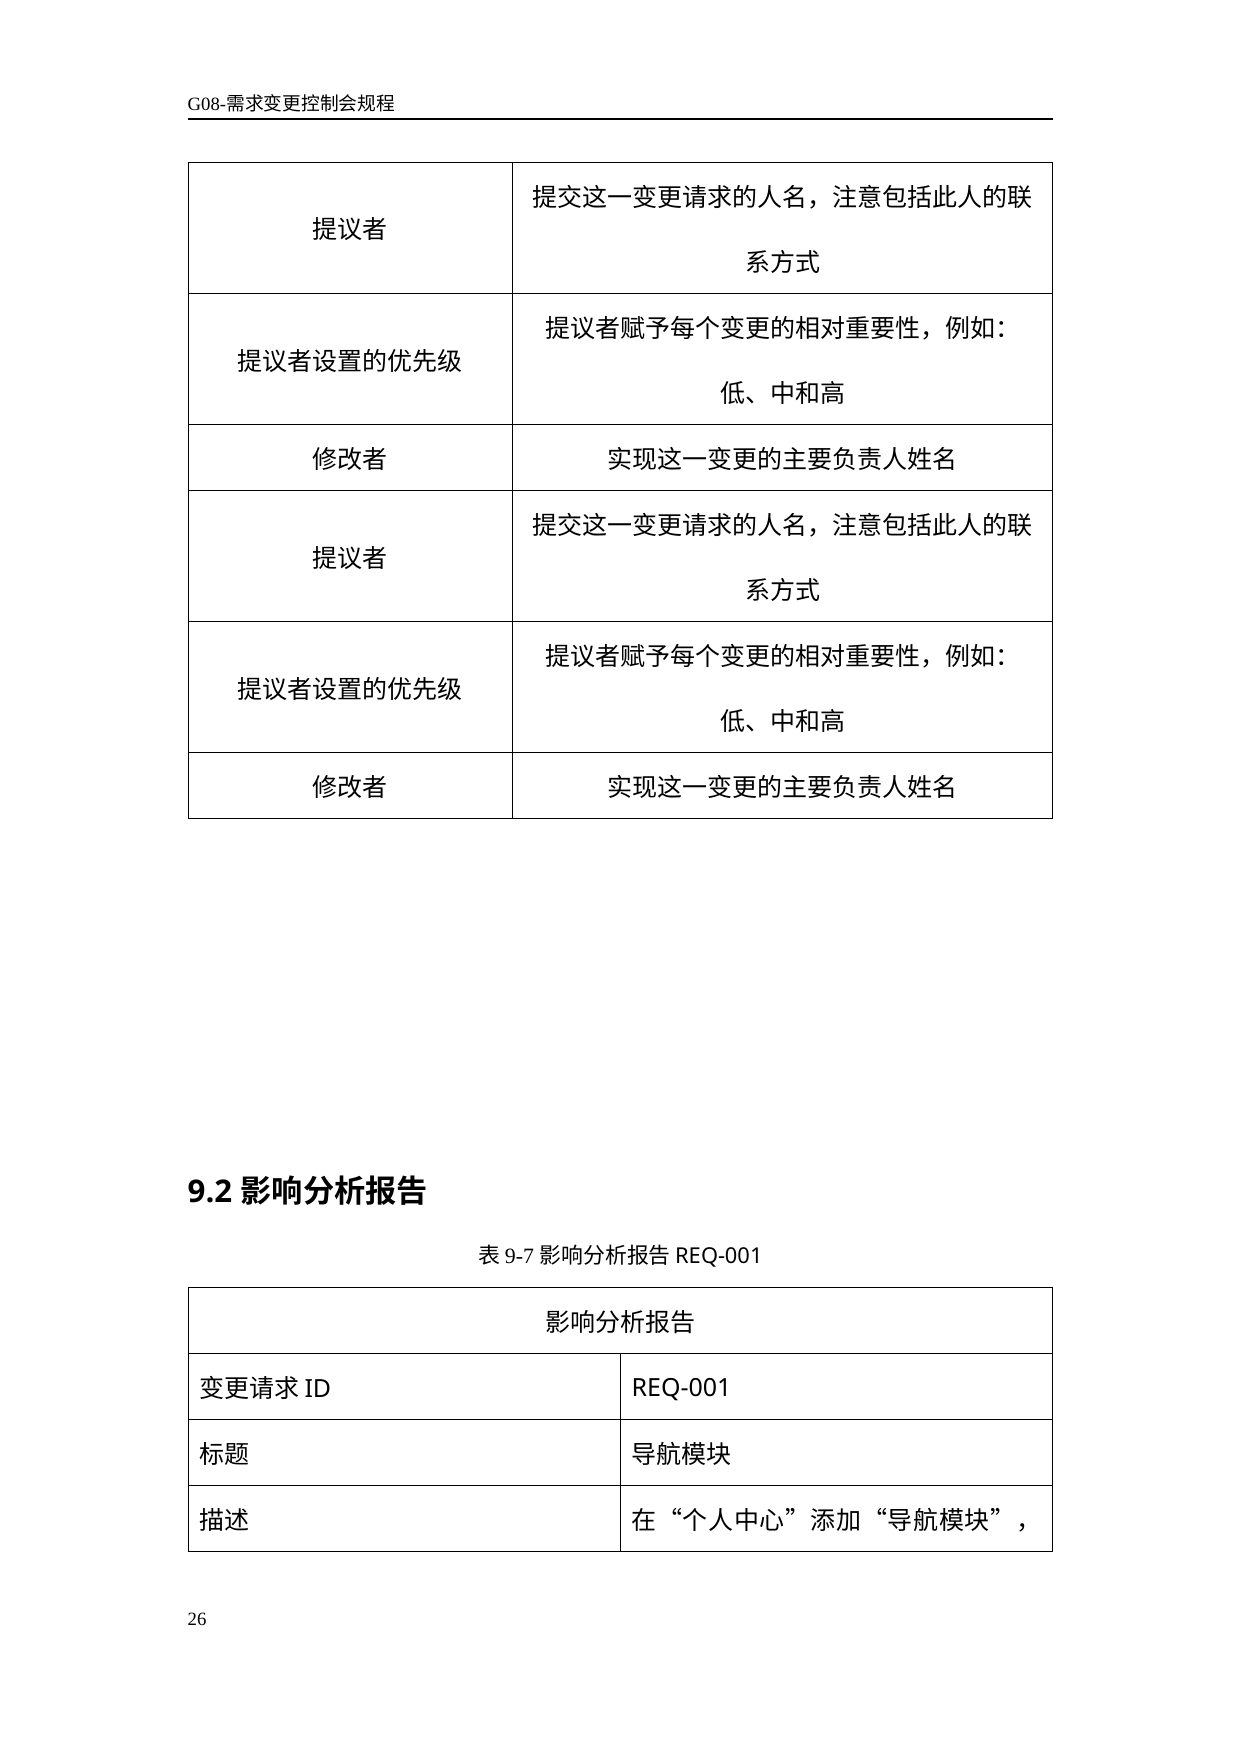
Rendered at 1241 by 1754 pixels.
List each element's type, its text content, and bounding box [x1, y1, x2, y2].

table_cell 实现这一变更的主要负责人姓名 [513, 753, 1052, 818]
table_header 影响分析报告 [189, 1288, 1052, 1353]
table_cell 修改者 [189, 425, 512, 490]
table_cell 实现这一变更的主要负责人姓名 [513, 425, 1052, 490]
table_cell 提议者设置的优先级 [189, 622, 512, 752]
table_cell REQ-001 [621, 1354, 1052, 1419]
table_cell 变更请求ID [189, 1354, 620, 1419]
table_cell 提议者 [189, 163, 512, 293]
table_cell 提议者设置的优先级 [189, 294, 512, 424]
table_cell 描述 [189, 1486, 620, 1551]
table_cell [621, 1486, 1052, 1551]
table_cell 提交这一变更请求的人名，注意包括此人的联系方式 [513, 163, 1052, 293]
table_cell 提交这一变更请求的人名，注意包括此人的联系方式 [513, 491, 1052, 621]
table_cell 提议者 [189, 491, 512, 621]
table_cell 标题 [189, 1420, 620, 1485]
table_cell 提议者赋予每个变更的相对重要性，例如：低、中和高 [513, 294, 1052, 424]
table_cell 提议者赋予每个变更的相对重要性，例如：低、中和高 [513, 622, 1052, 752]
table_cell 导航模块 [621, 1420, 1052, 1485]
table_cell 修改者 [189, 753, 512, 818]
subtitle 影响分析报告 [187, 1157, 1053, 1222]
